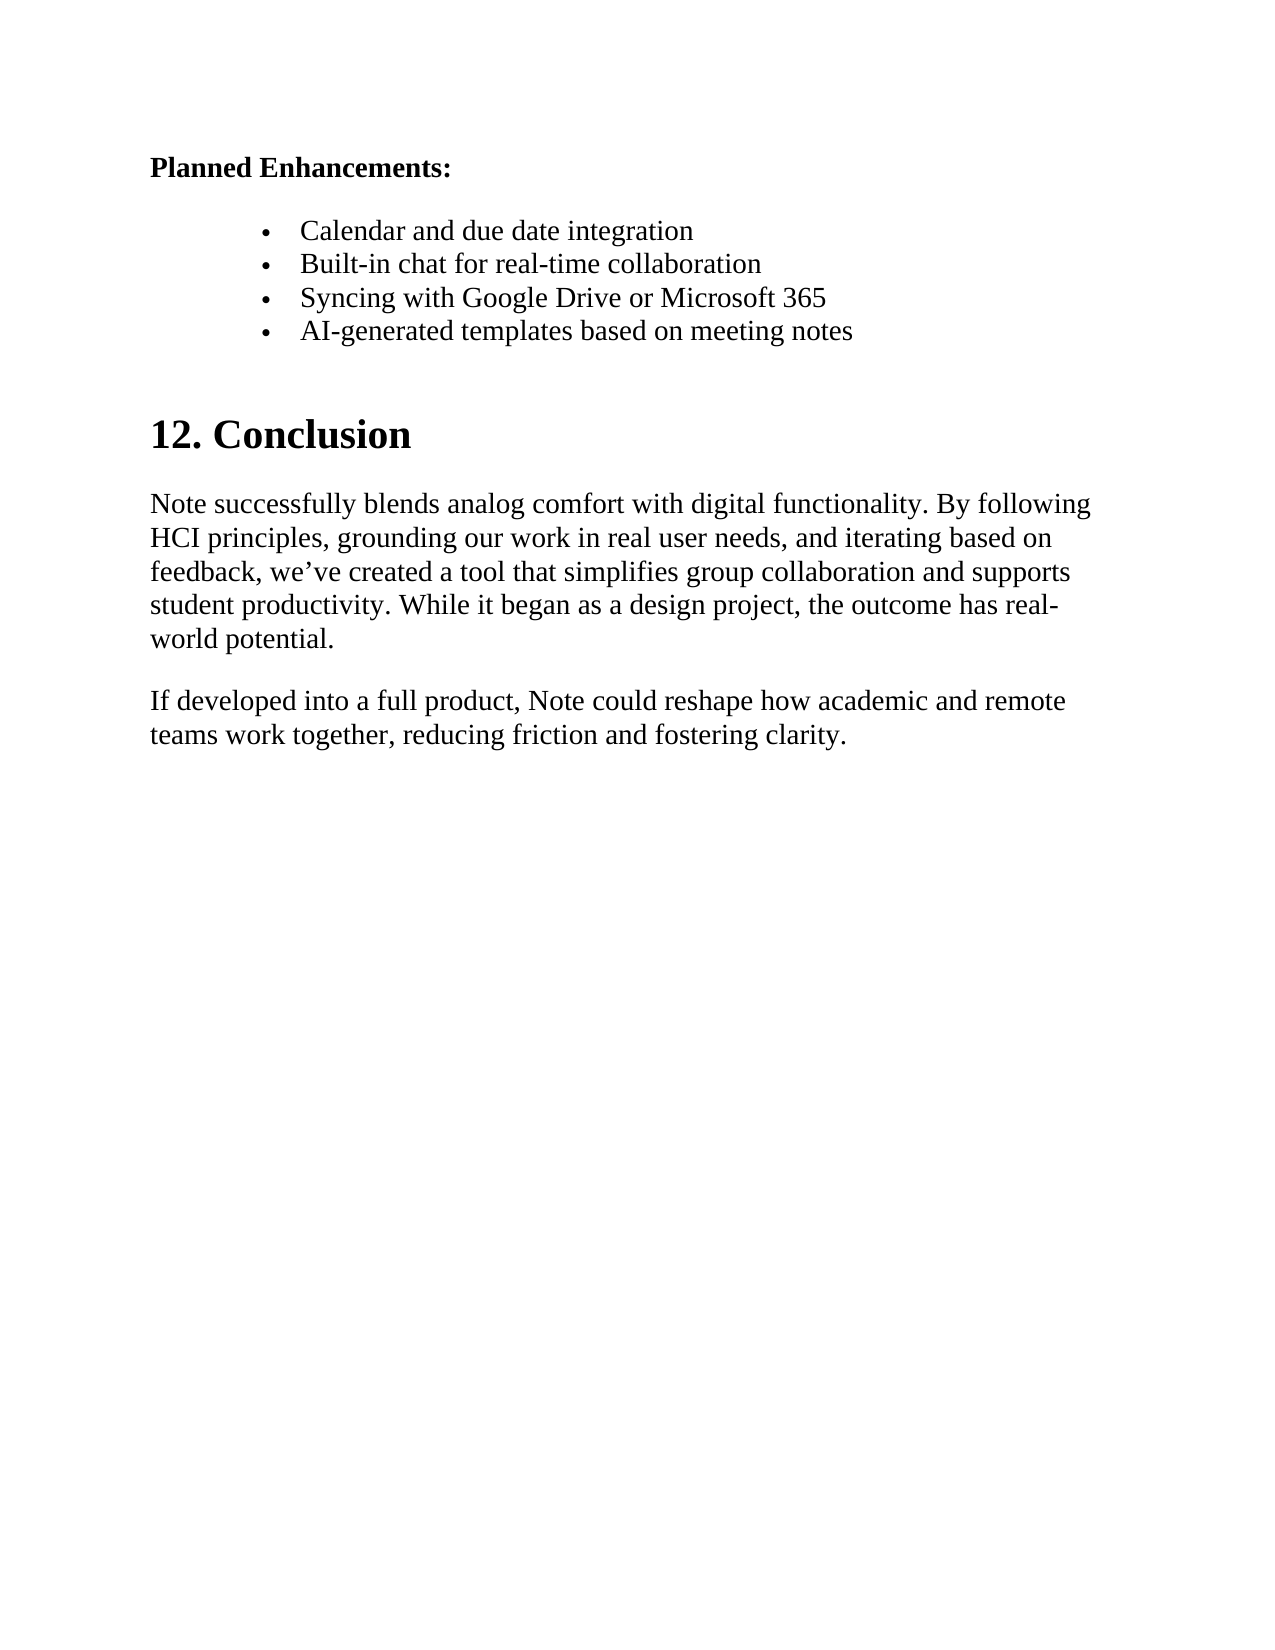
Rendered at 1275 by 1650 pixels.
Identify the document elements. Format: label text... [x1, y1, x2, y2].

text Note successfully blends analog comfort with digital functionality. By following HCI principles, grounding our work in real user needs, and iterating based on feedback, we’ve created a tool that simplifies group collaboration and supports student productivity. While it began as a design project, the outcome has real-world potential. [150, 487, 1125, 654]
text Planned Enhancements: [150, 150, 1125, 183]
list Built-in chat for real-time collaboration [262, 246, 1125, 280]
text 12. Conclusion [150, 409, 1125, 457]
list Syncing with Google Drive or Microsoft 365 [262, 280, 1125, 313]
text If developed into a full product, Note could reshape how academic and remote teams work together, reducing friction and fostering clarity. [150, 683, 1125, 751]
list AI-generated templates based on meeting notes [262, 313, 1125, 347]
list Calendar and due date integration [262, 213, 1125, 246]
